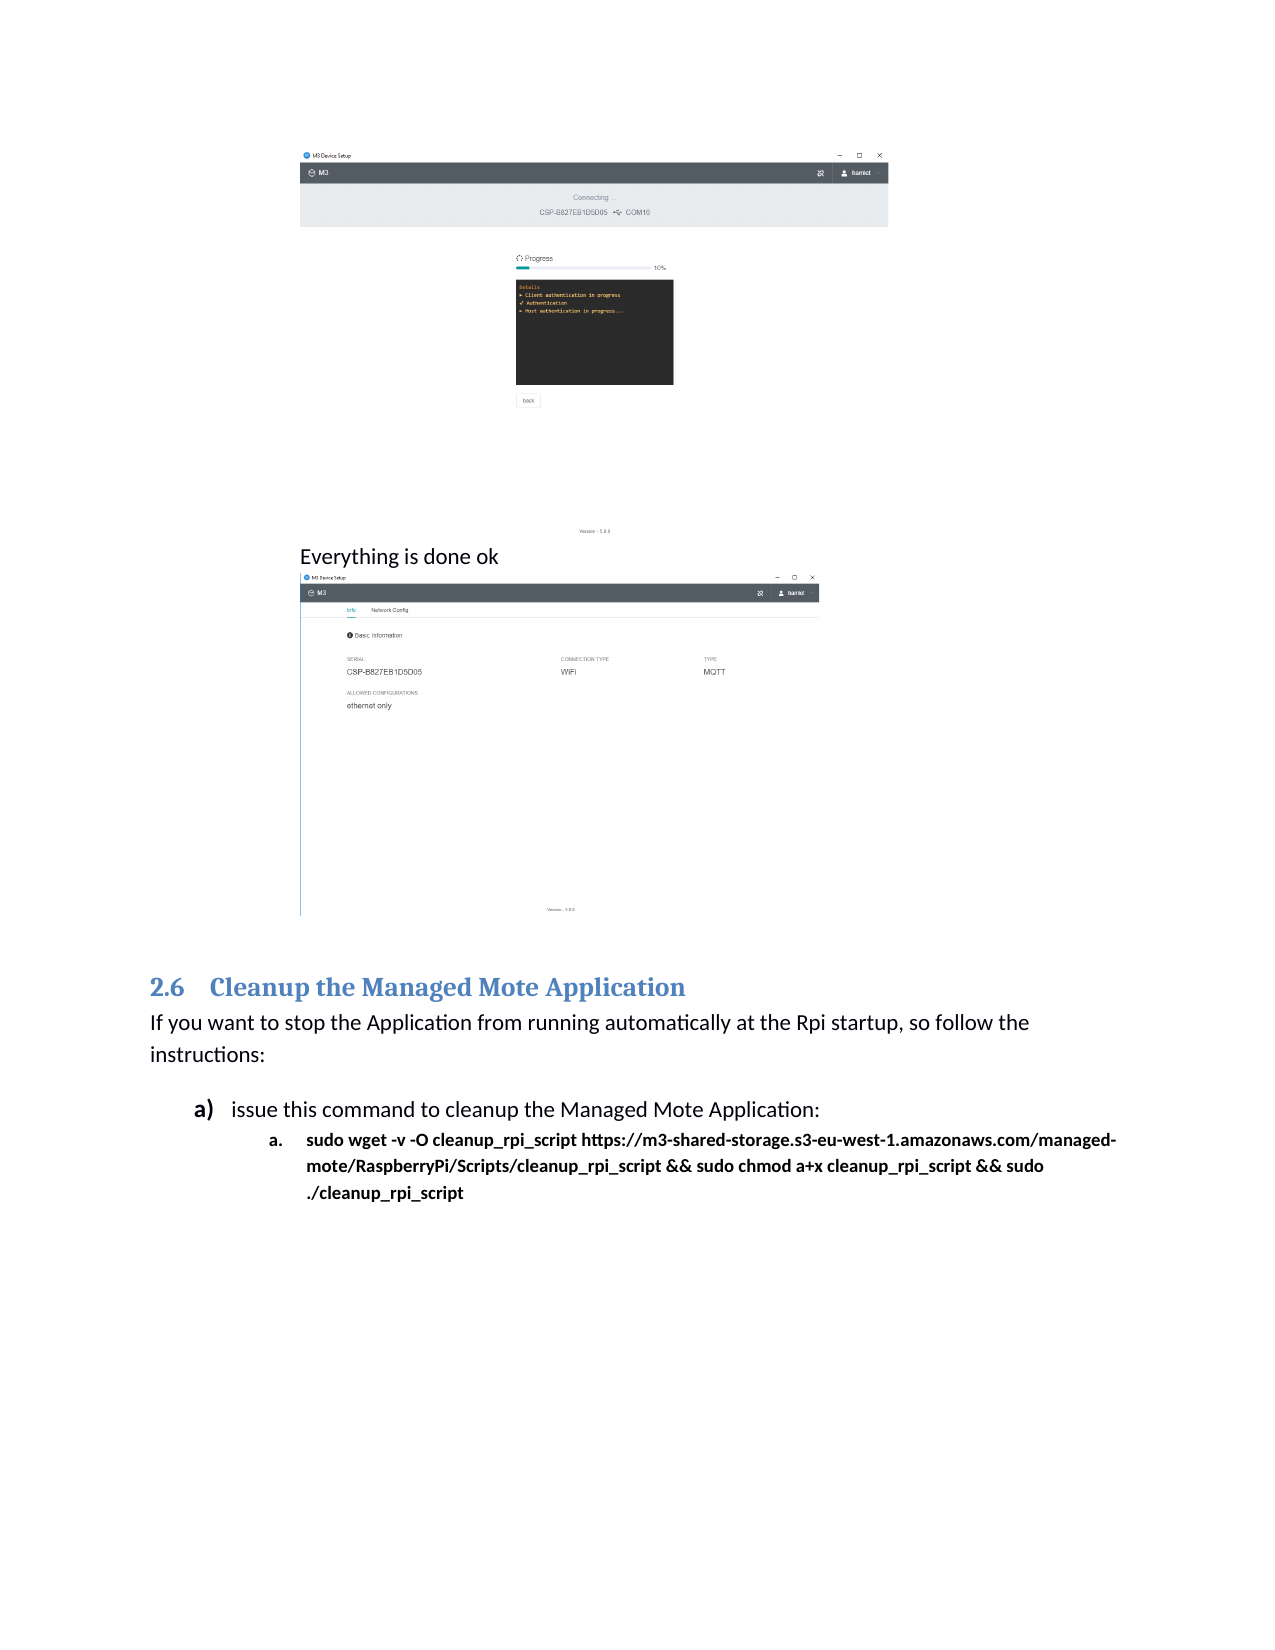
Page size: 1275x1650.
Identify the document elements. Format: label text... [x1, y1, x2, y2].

subtitle Cleanup the Managed Mote Application [150, 972, 1125, 1003]
list issue this command to cleanup the Managed Mote Application: [194, 1093, 1125, 1124]
picture [300, 573, 820, 916]
picture [300, 150, 889, 538]
text If you want to stop the Application from running automatically at the Rpi startup, so follow the instructions: [150, 1008, 1125, 1068]
list Everything is done ok [300, 542, 1125, 570]
list sudo wget -v -O cleanup_rpi_script https://m3-shared-storage.s3-eu-west-1.amazonaws.com/managed-mote/RaspberryPi/Scripts/cleanup_rpi_script && sudo chmod a+x cleanup_rpi_script && sudo ./cleanup_rpi_script [269, 1128, 1125, 1204]
